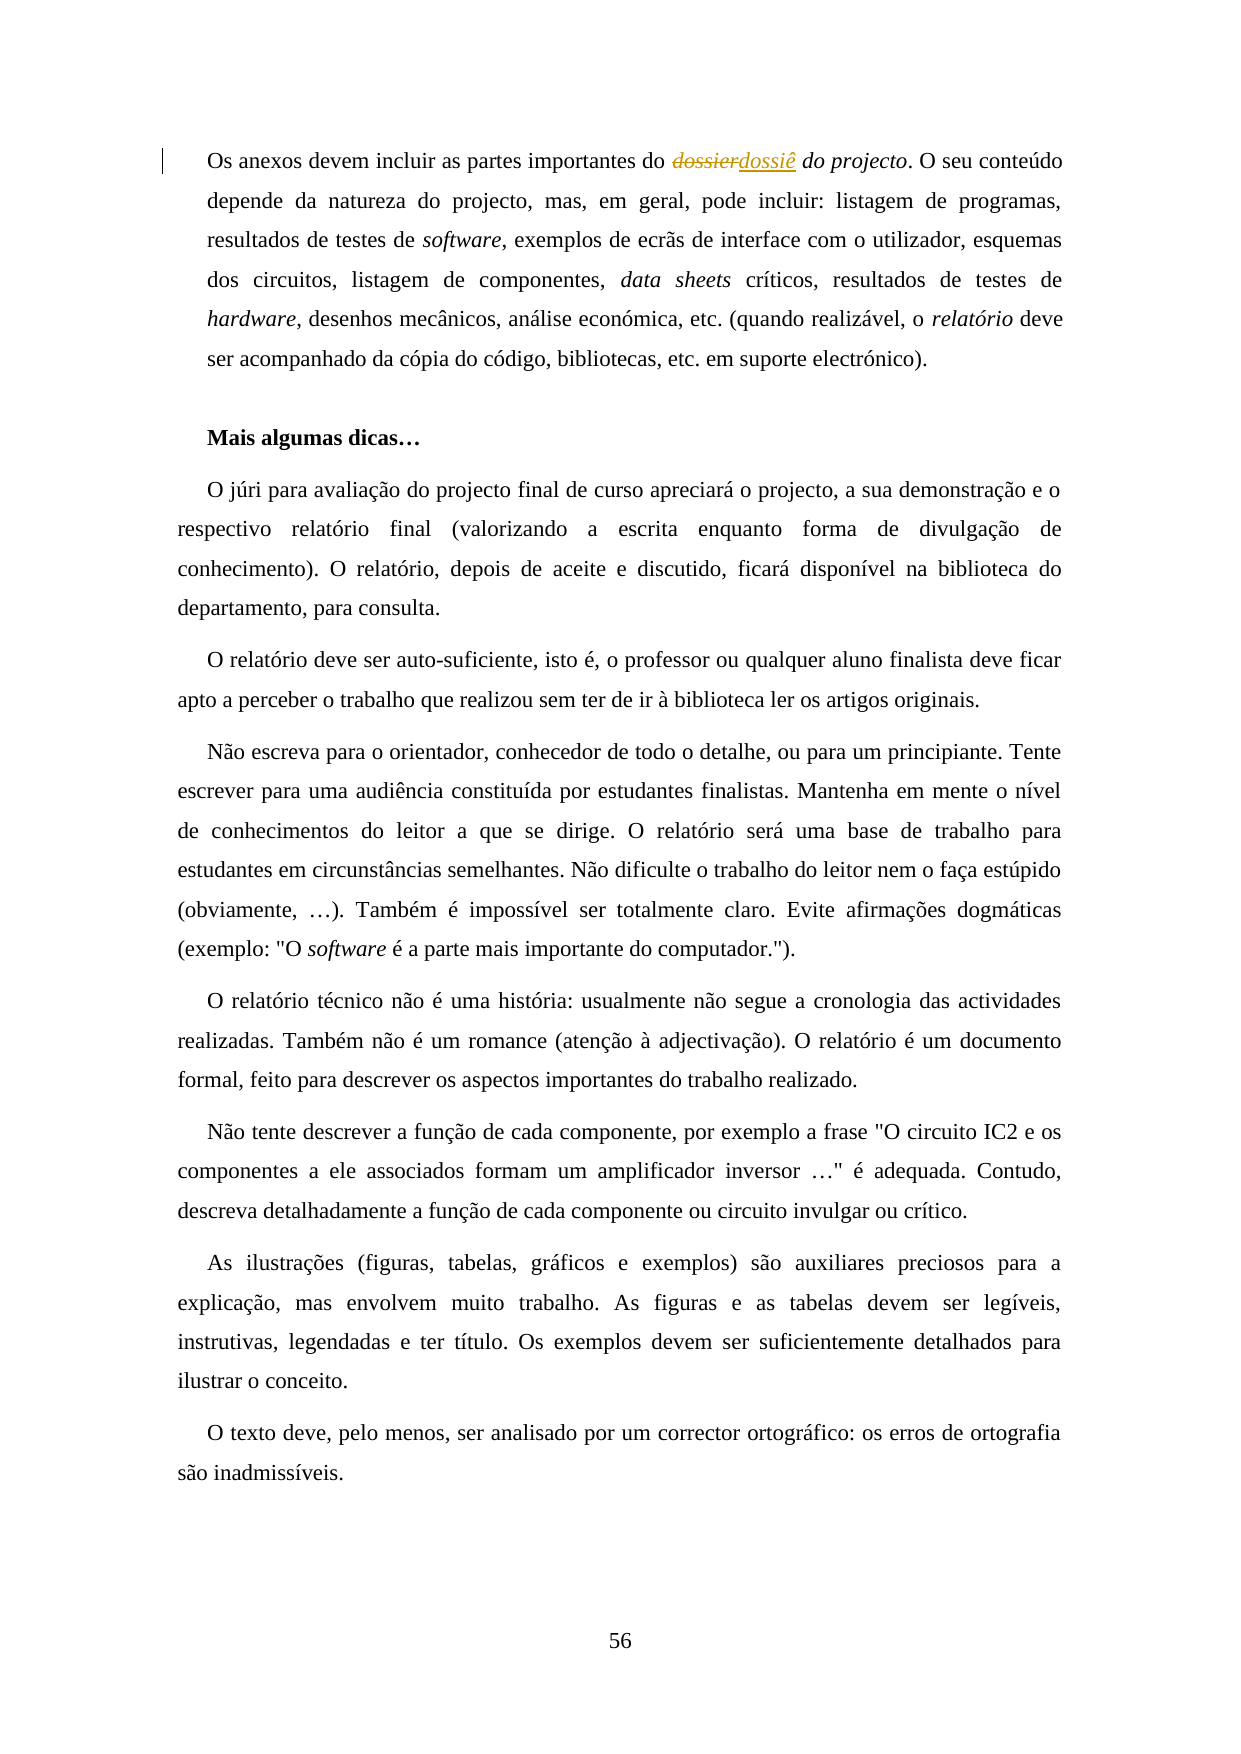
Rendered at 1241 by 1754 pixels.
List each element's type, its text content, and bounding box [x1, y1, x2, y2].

text Mais algumas dicas… [177, 424, 1063, 450]
text As ilustrações (figuras, tabelas, gráficos e exemplos) são auxiliares preciosos para a explicação, mas envolvem muito trabalho. As figuras e as tabelas devem ser legíveis, instrutivas, legendadas e ter título. Os exemplos devem ser suficientemente detalhados para ilustrar o conceito. [177, 1249, 1063, 1394]
text O texto deve, pelo menos, ser analisado por um corrector ortográfico: os erros de ortografia são inadmissíveis. [177, 1419, 1063, 1485]
text Os anexos devem incluir as partes importantes do do projecto. O seu conteúdo depende da natureza do projecto, mas, em geral, pode incluir: listagem de programas, resultados de testes de software, exemplos de ecrãs de interface com o utilizador, esquemas dos circuitos, listagem de componentes, data sheets críticos, resultados de testes de hardware, desenhos mecânicos, análise económica, etc. (quando realizável, o relatório deve ser acompanhado da cópia do código, bibliotecas, etc. em suporte electrónico). [207, 148, 1063, 371]
text O júri para avaliação do projecto final de curso apreciará o projecto, a sua demonstração e o respectivo relatório final (valorizando a escrita enquanto forma de divulgação de conhecimento). O relatório, depois de aceite e discutido, ficará disponível na biblioteca do departamento, para consulta. [177, 476, 1063, 621]
text Não tente descrever a função de cada componente, por exemplo a frase "O circuito IC2 e os componentes a ele associados formam um amplificador inversor …" é adequada. Contudo, descreva detalhadamente a função de cada componente ou circuito invulgar ou crítico. [177, 1118, 1063, 1223]
text O relatório técnico não é uma história: usualmente não segue a cronologia das actividades realizadas. Também não é um romance (atenção à adjectivação). O relatório é um documento formal, feito para descrever os aspectos importantes do trabalho realizado. [177, 987, 1063, 1092]
text Não escreva para o orientador, conhecedor de todo o detalhe, ou para um principiante. Tente escrever para uma audiência constituída por estudantes finalistas. Mantenha em mente o nível de conhecimentos do leitor a que se dirige. O relatório será uma base de trabalho para estudantes em circunstâncias semelhantes. Não dificulte o trabalho do leitor nem o faça estúpido (obviamente, …). Também é impossível ser totalmente claro. Evite afirmações dogmáticas (exemplo: "O software é a parte mais importante do computador."). [177, 738, 1063, 962]
text O relatório deve ser auto-suficiente, isto é, o professor ou qualquer aluno finalista deve ficar apto a perceber o trabalho que realizou sem ter de ir à biblioteca ler os artigos originais. [177, 646, 1063, 712]
